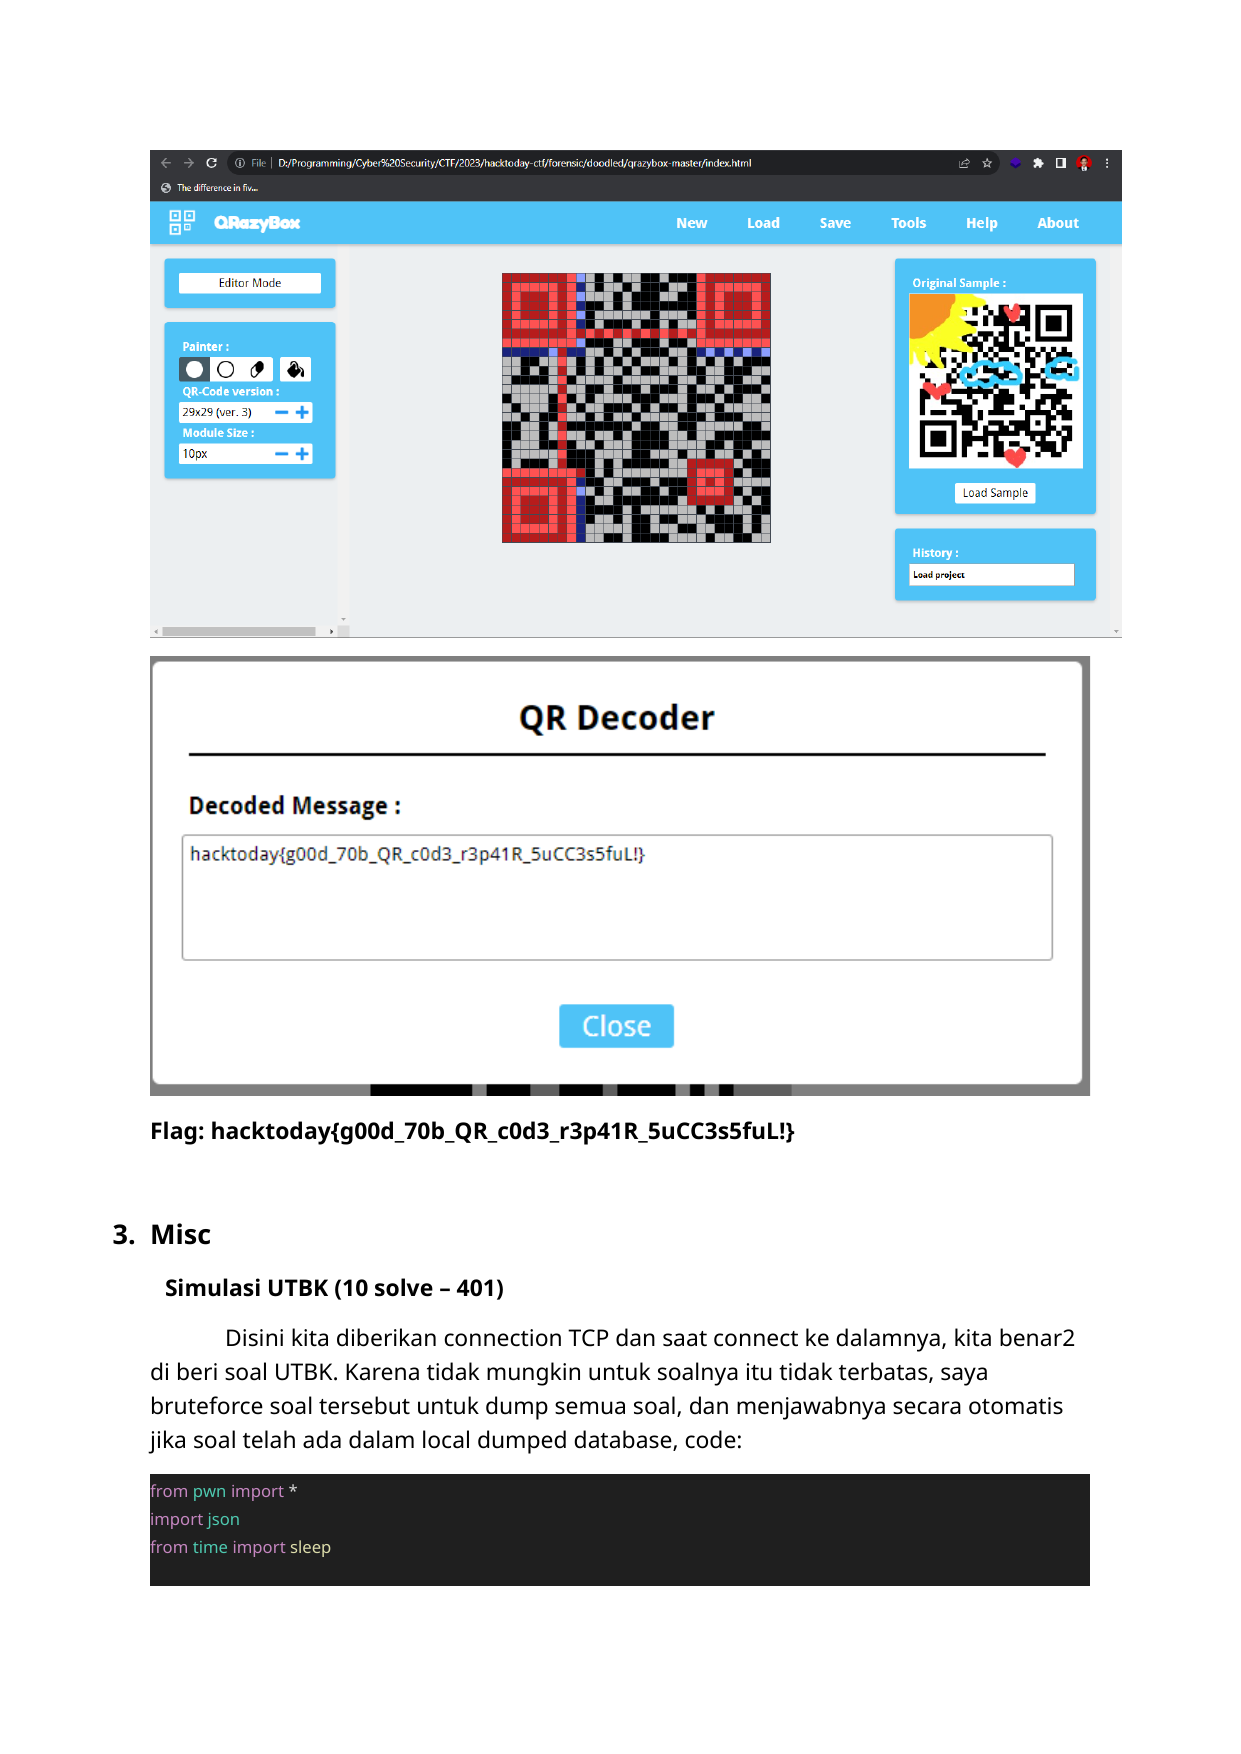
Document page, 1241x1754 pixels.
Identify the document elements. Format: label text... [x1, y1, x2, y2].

list Misc [112, 1215, 1090, 1252]
text from time import sleep [150, 1530, 1090, 1558]
picture [150, 656, 1091, 1096]
text from pwn import * [150, 1474, 1090, 1502]
text Simulasi UTBK (10 solve – 401) [165, 1272, 1090, 1303]
text Flag: hacktoday{g00d_70b_QR_c0d3_r3p41R_5uCC3s5fuL!} [150, 1114, 1090, 1146]
picture [150, 150, 1122, 638]
text Disini kita diberikan connection TCP dan saat connect ke dalamnya, kita benar2 di beri soal UTBK. Karena tidak mungkin untuk soalnya itu tidak terbatas, saya bruteforce soal tersebut untuk dump semua soal, dan menjawabnya secara otomatis jika soal telah ada dalam local dumped database, code: [150, 1322, 1090, 1455]
text import json [150, 1502, 1090, 1530]
